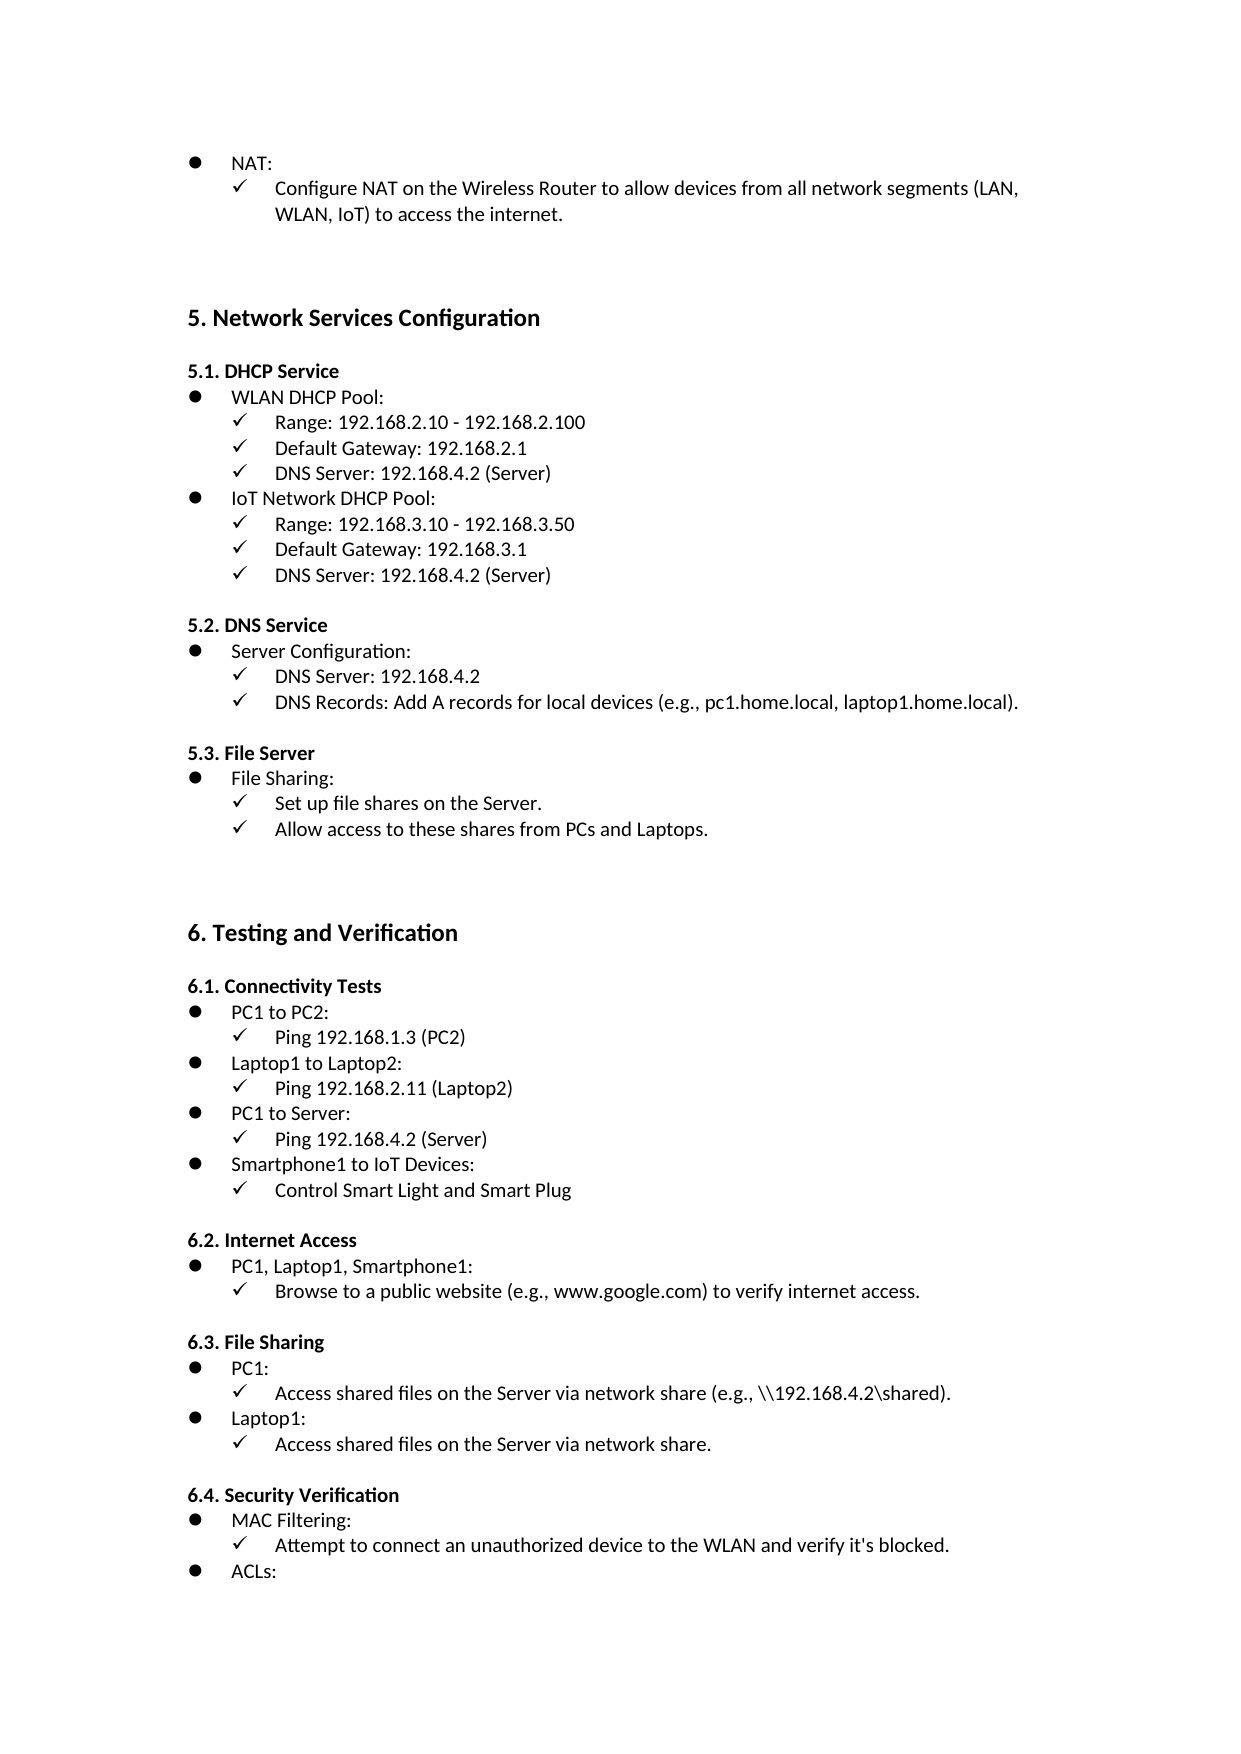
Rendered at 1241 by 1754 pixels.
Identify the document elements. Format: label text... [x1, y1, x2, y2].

list Attempt to connect an unauthorized device to the WLAN and verify it's blocked. [231, 1533, 1053, 1558]
list DNS Records: Add A records for local devices (e.g., pc1.home.local, laptop1.home.local). [231, 689, 1053, 714]
list Laptop1 to Laptop2: [187, 1050, 1053, 1075]
list Ping 192.168.2.11 (Laptop2) [231, 1075, 1053, 1101]
list PC1 to PC2: [187, 999, 1053, 1024]
list MAC Filtering: [187, 1507, 1053, 1533]
text 6.2. Internet Access [187, 1228, 1053, 1253]
text 6.4. Security Verification [187, 1482, 1053, 1507]
list Browse to a public website (e.g., www.google.com) to verify internet access. [231, 1278, 1053, 1304]
list Access shared files on the Server via network share. [231, 1431, 1053, 1456]
list Range: 192.168.3.10 - 192.168.3.50 [231, 511, 1053, 536]
list Ping 192.168.1.3 (PC2) [231, 1024, 1053, 1050]
list Configure NAT on the Wireless Router to allow devices from all network segments (LAN, WLAN, IoT) to access the internet. [231, 175, 1053, 226]
text 5.3. File Server [187, 740, 1053, 765]
text 5. Network Services Configuration [187, 302, 1053, 333]
list Control Smart Light and Smart Plug [231, 1177, 1053, 1202]
list Access shared files on the Server via network share (e.g., \\192.168.4.2\shared). [231, 1380, 1053, 1406]
list Ping 192.168.4.2 (Server) [231, 1126, 1053, 1151]
list Range: 192.168.2.10 - 192.168.2.100 [231, 409, 1053, 435]
list DNS Server: 192.168.4.2 [231, 663, 1053, 689]
text 5.2. DNS Service [187, 613, 1053, 638]
list Set up file shares on the Server. [231, 791, 1053, 816]
text 5.1. DHCP Service [187, 358, 1053, 384]
list Default Gateway: 192.168.3.1 [231, 536, 1053, 562]
list WLAN DHCP Pool: [187, 384, 1053, 409]
list PC1 to Server: [187, 1101, 1053, 1126]
list PC1, Laptop1, Smartphone1: [187, 1253, 1053, 1278]
list DNS Server: 192.168.4.2 (Server) [231, 460, 1053, 486]
list Laptop1: [187, 1406, 1053, 1431]
list Smartphone1 to IoT Devices: [187, 1151, 1053, 1177]
list NAT: [187, 150, 1053, 175]
list IoT Network DHCP Pool: [187, 486, 1053, 511]
list DNS Server: 192.168.4.2 (Server) [231, 562, 1053, 587]
list PC1: [187, 1355, 1053, 1380]
list Allow access to these shares from PCs and Laptops. [231, 816, 1053, 841]
list Default Gateway: 192.168.2.1 [231, 435, 1053, 460]
list Server Configuration: [187, 638, 1053, 663]
list File Sharing: [187, 765, 1053, 791]
text 6.3. File Sharing [187, 1329, 1053, 1355]
text 6. Testing and Verification [187, 918, 1053, 948]
list ACLs: [187, 1558, 1053, 1583]
text 6.1. Connectivity Tests [187, 973, 1053, 999]
